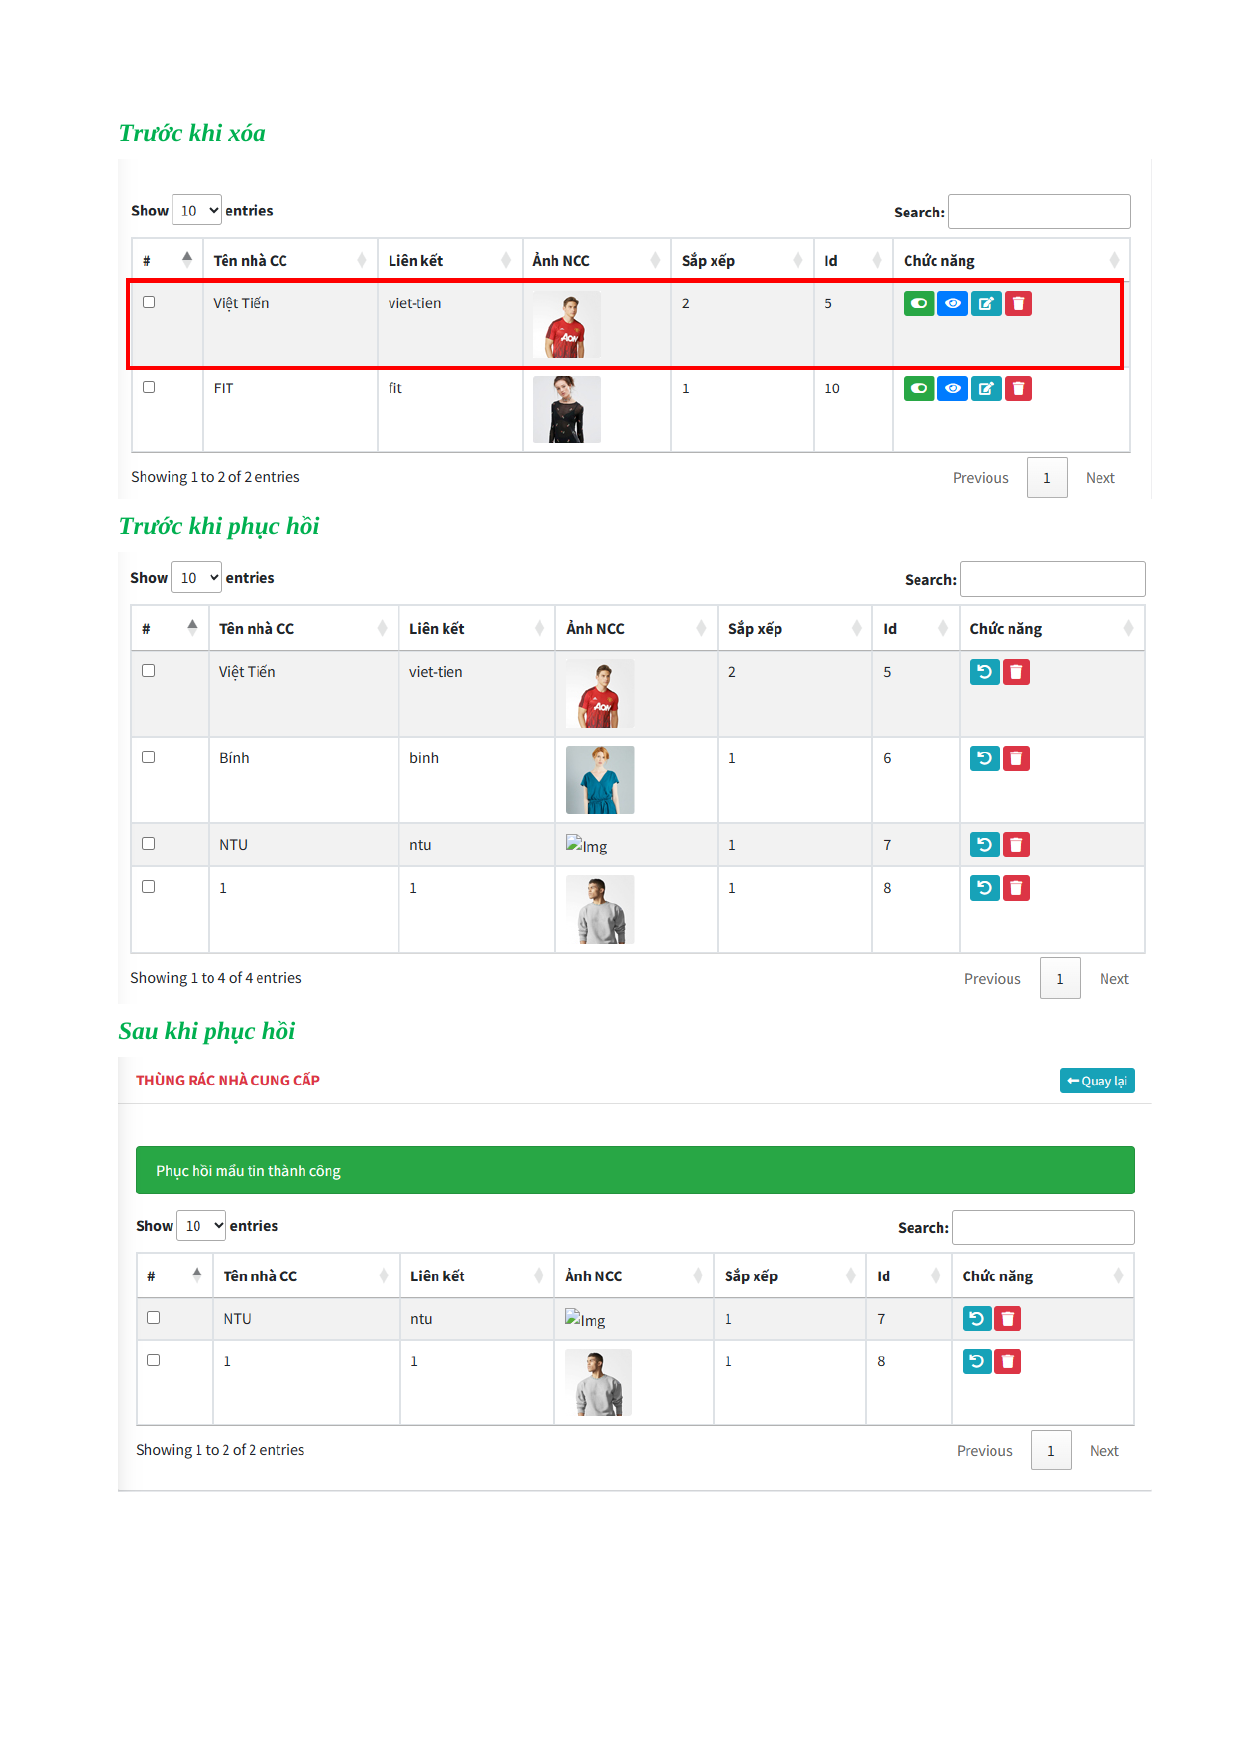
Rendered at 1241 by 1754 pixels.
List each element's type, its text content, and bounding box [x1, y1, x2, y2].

subtitle Trước khi xóa [118, 118, 1152, 147]
subtitle Sau khi phục hồi [118, 1016, 1152, 1045]
subtitle Trước khi phục hồi [118, 511, 1152, 540]
